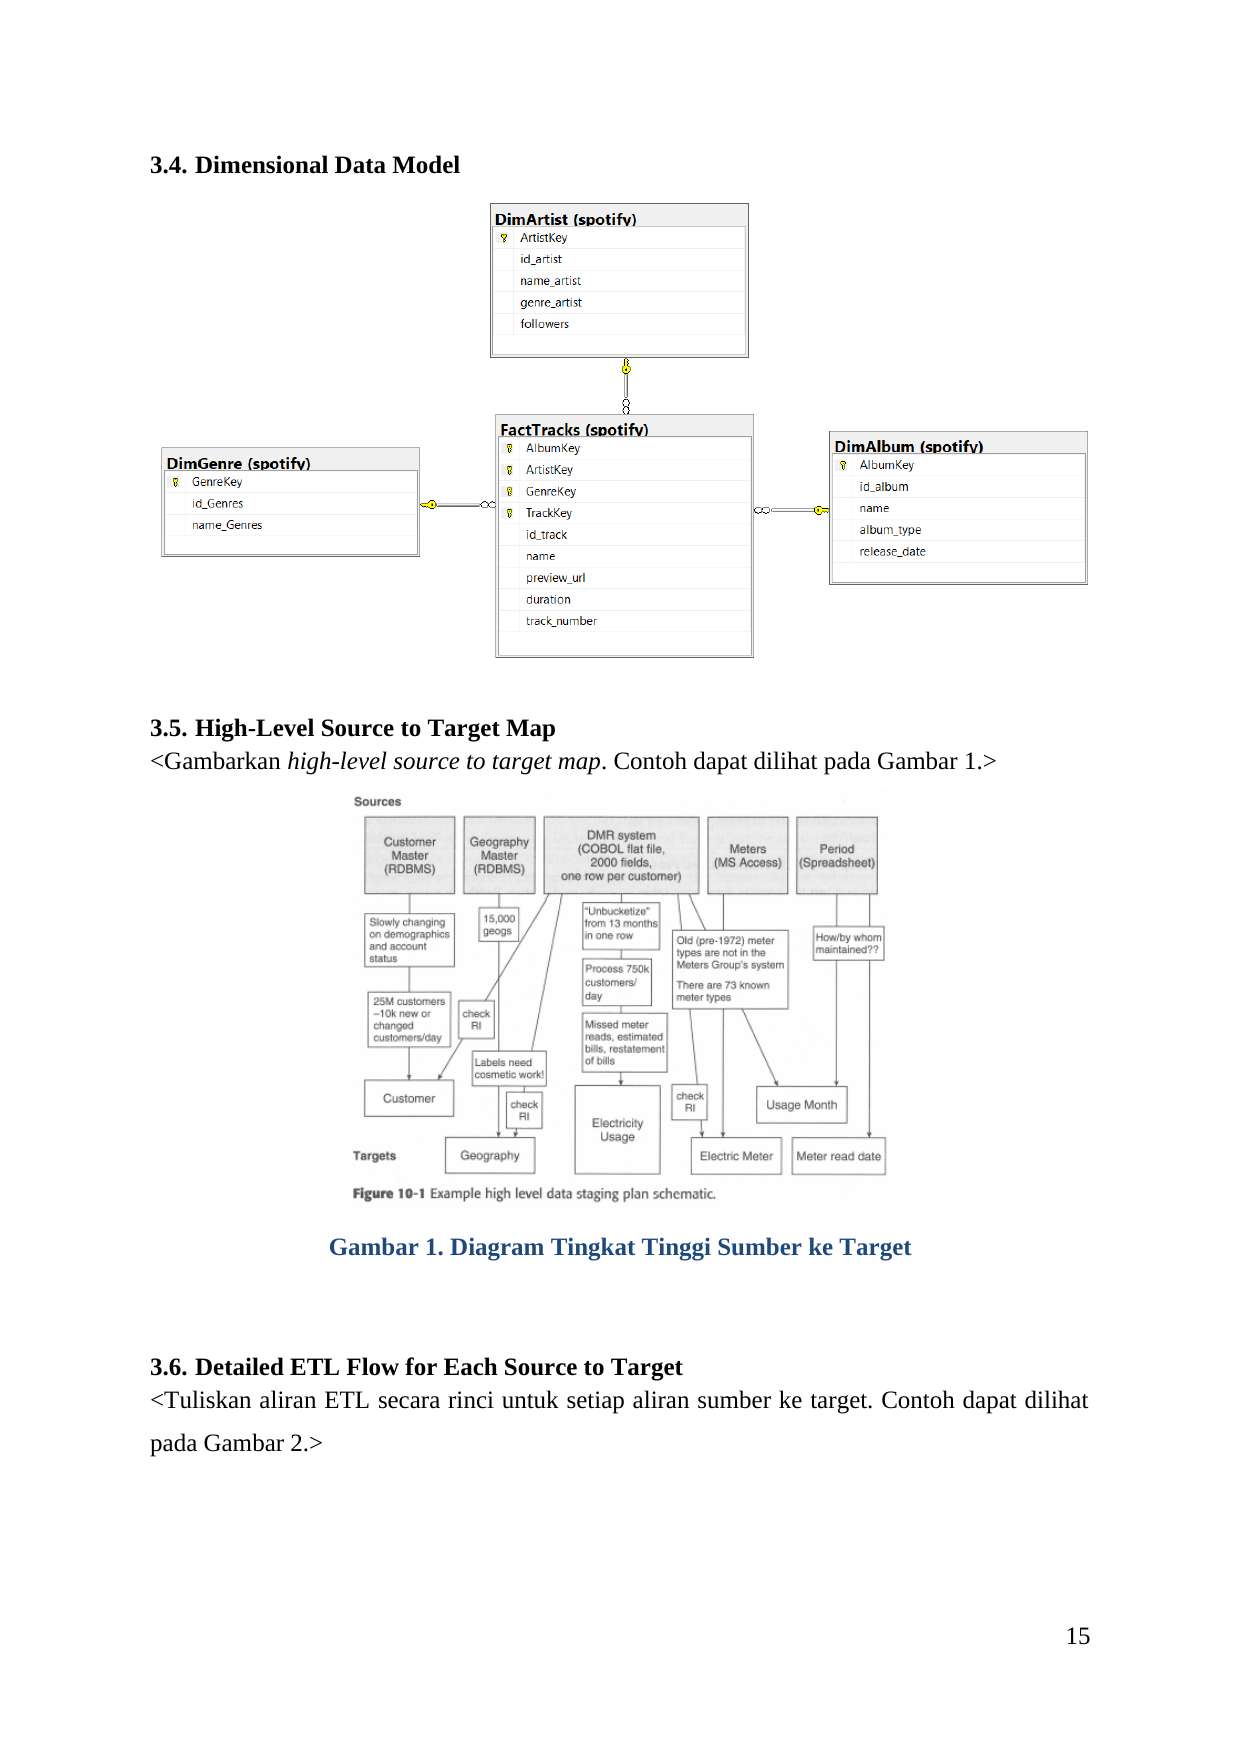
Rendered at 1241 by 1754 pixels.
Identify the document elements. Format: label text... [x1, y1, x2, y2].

picture [351, 789, 889, 1208]
text <Gambarkan high-level source to target map. Contoh dapat dilihat pada Gambar 1.> [150, 746, 1090, 775]
text Gambar 1. Diagram Tingkat Tinggi Sumber ke Target [150, 1232, 1090, 1261]
subtitle Dimensional Data Model [150, 150, 1090, 179]
subtitle Detailed ETL Flow for Each Source to Target [150, 1352, 1090, 1381]
picture [150, 183, 1091, 672]
text <Tuliskan aliran ETL secara rinci untuk setiap aliran sumber ke target. Contoh dapat dilihat pada Gambar 2.> [150, 1385, 1090, 1457]
subtitle High-Level Source to Target Map [150, 713, 1090, 742]
